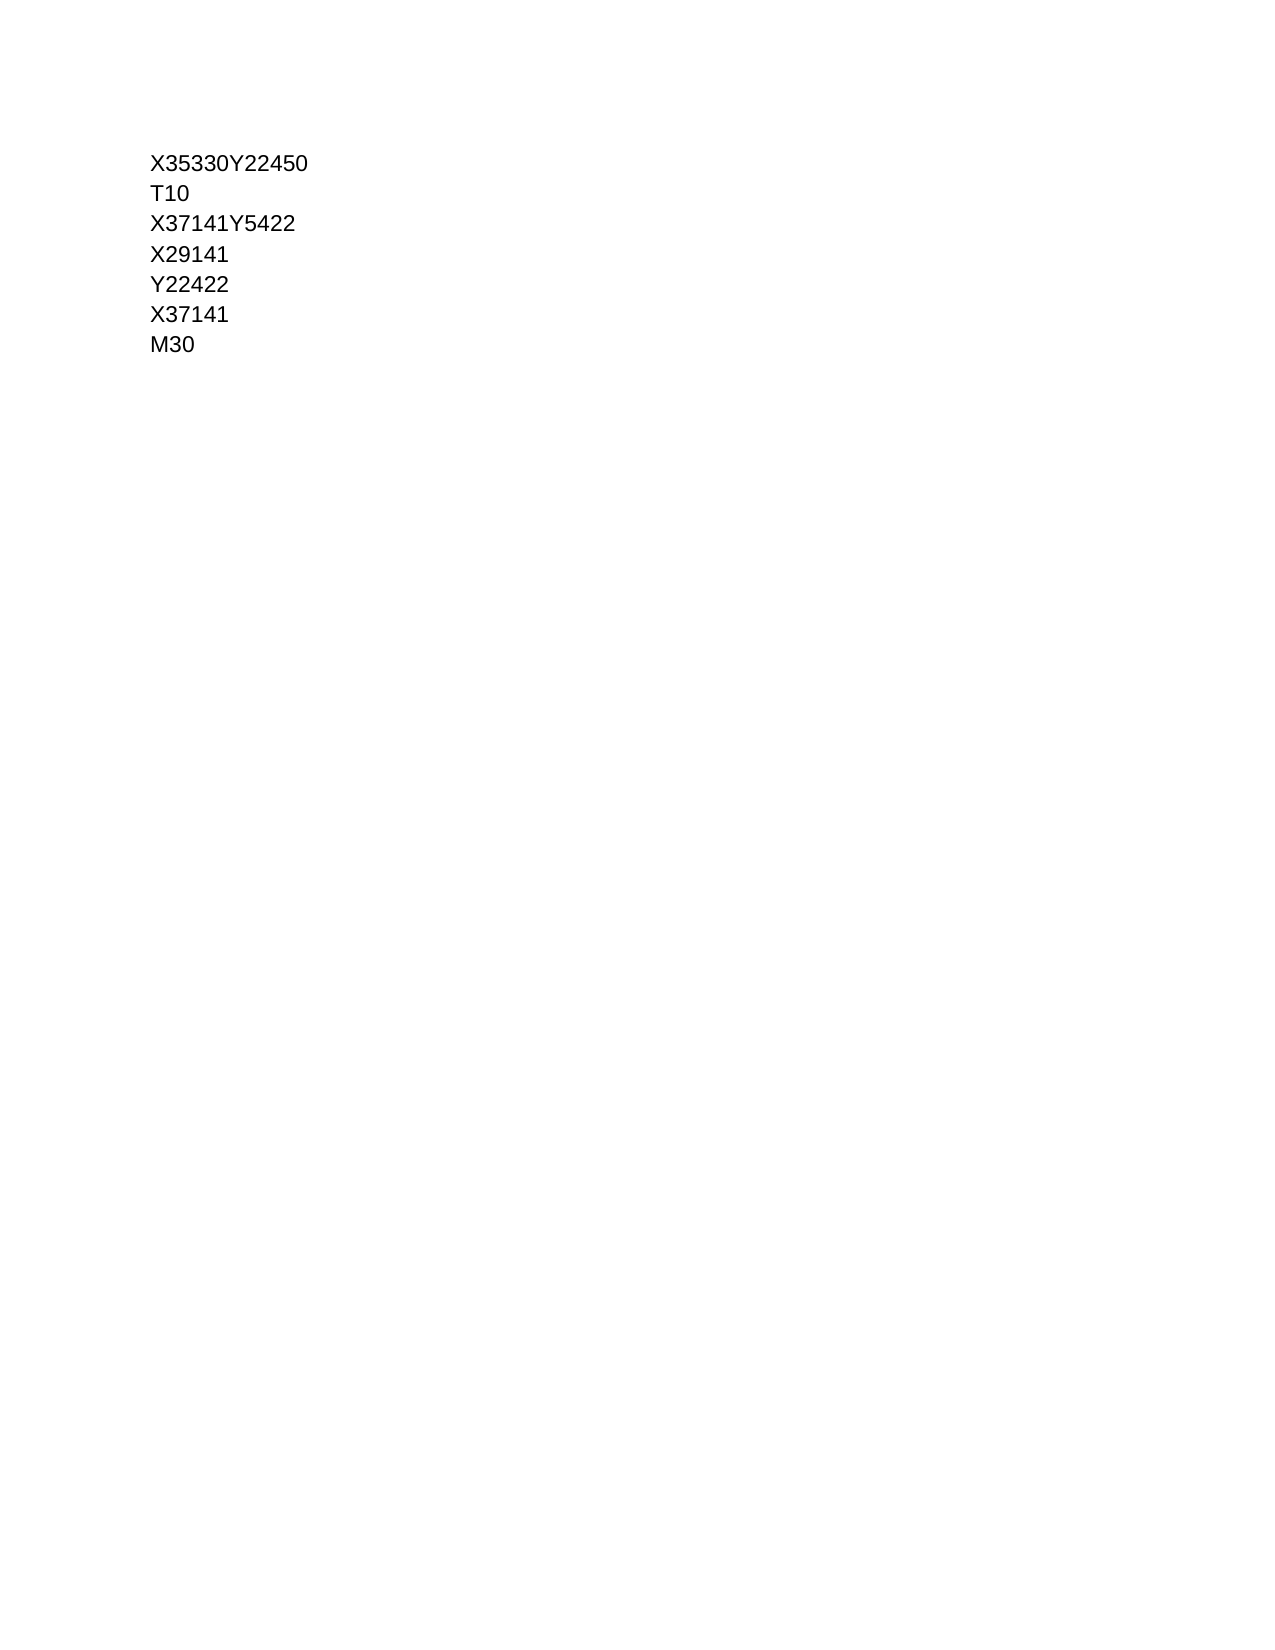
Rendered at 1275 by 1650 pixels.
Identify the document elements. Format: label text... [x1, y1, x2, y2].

text X37141Y5422 [150, 210, 1125, 237]
text X29141 [150, 241, 1125, 267]
text T10 [150, 180, 1125, 207]
text X37141 [150, 301, 1125, 327]
text Y22422 [150, 271, 1125, 297]
text M30 [150, 331, 1125, 358]
text X35330Y22450 [150, 150, 1125, 176]
